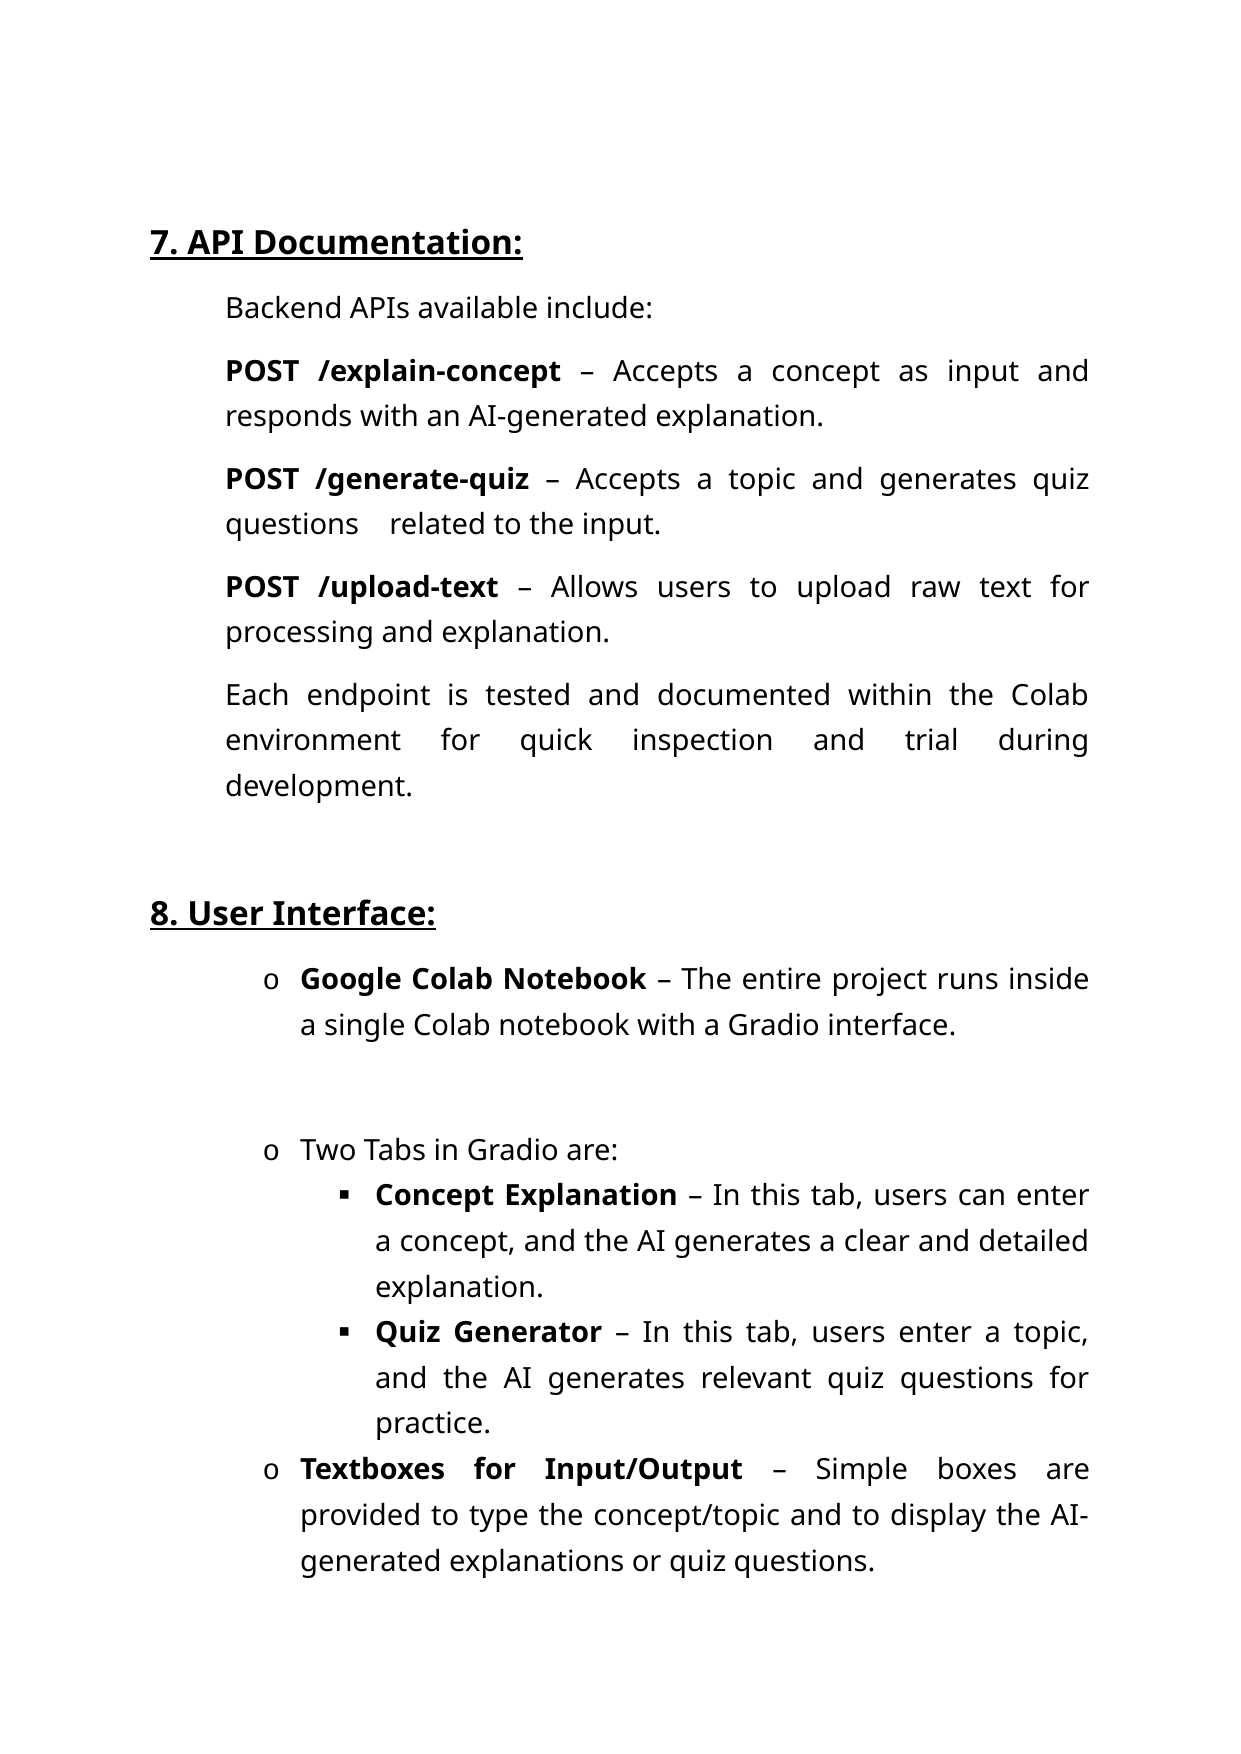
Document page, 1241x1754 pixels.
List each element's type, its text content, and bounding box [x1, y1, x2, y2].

text Each endpoint is tested and documented within the Colab environment for quick inspection and trial during development. [225, 674, 1090, 805]
list Concept Explanation – In this tab, users can enter a concept, and the AI generates a clear and detailed explanation. [337, 1175, 1090, 1306]
text POST /upload-text – Allows users to upload raw text for processing and explanation. [225, 566, 1090, 651]
text 8. User Interface: [150, 889, 1090, 935]
text Backend APIs available include: [225, 288, 1090, 327]
text POST /generate-quiz – Accepts a topic and generates quiz questions related to the input. [225, 458, 1090, 543]
list Quiz Generator – In this tab, users enter a topic, and the AI generates relevant quiz questions for practice. [337, 1312, 1090, 1442]
list Two Tabs in Gradio are: [262, 1129, 1090, 1169]
list Google Colab Notebook – The entire project runs inside a single Colab notebook with a Gradio interface. [262, 958, 1090, 1044]
list Textboxes for Input/Output – Simple boxes are provided to type the concept/topic and to display the AI-generated explanations or quiz questions. [262, 1448, 1090, 1579]
text 7. API Documentation: [150, 219, 1090, 264]
text POST /explain-concept – Accepts a concept as input and responds with an AI-generated explanation. [225, 350, 1090, 435]
